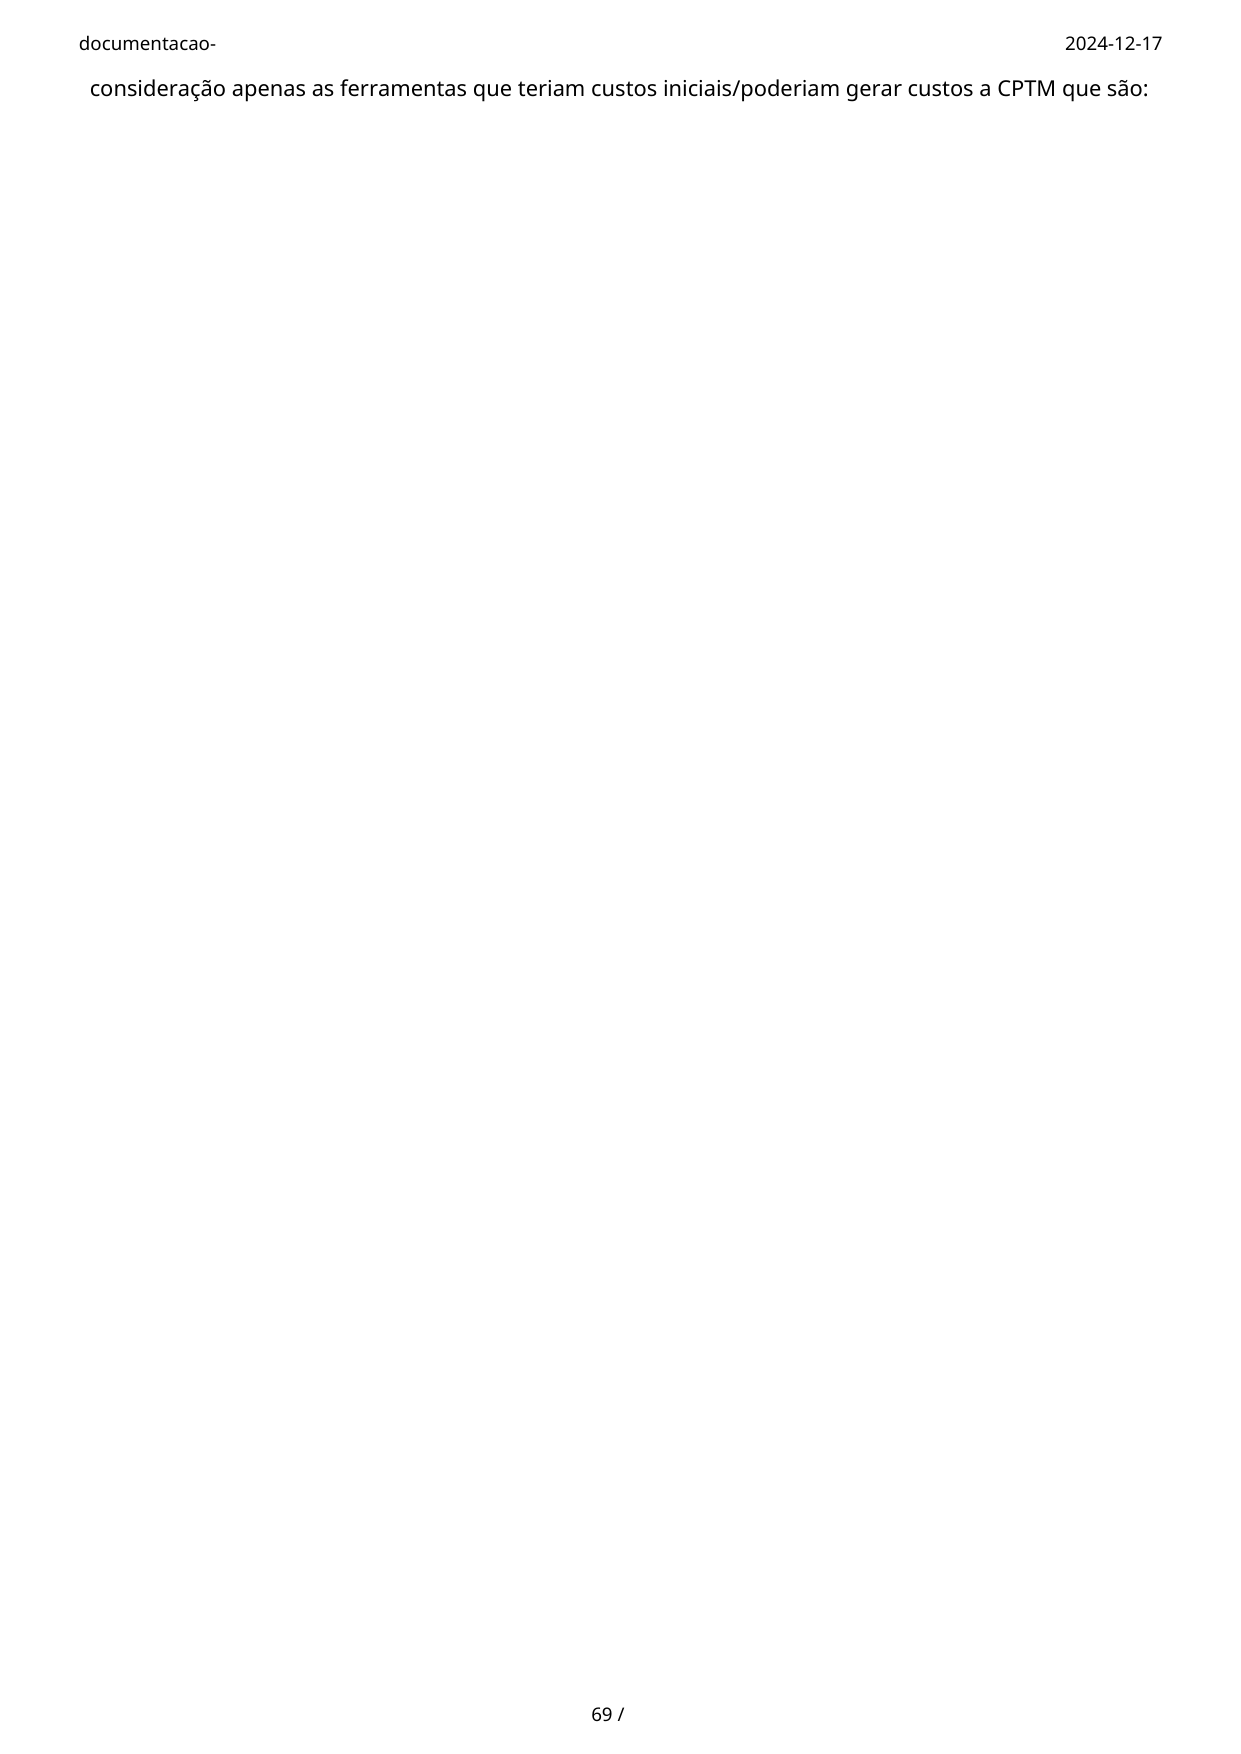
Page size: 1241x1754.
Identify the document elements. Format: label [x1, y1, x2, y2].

text [89, 73, 1153, 103]
